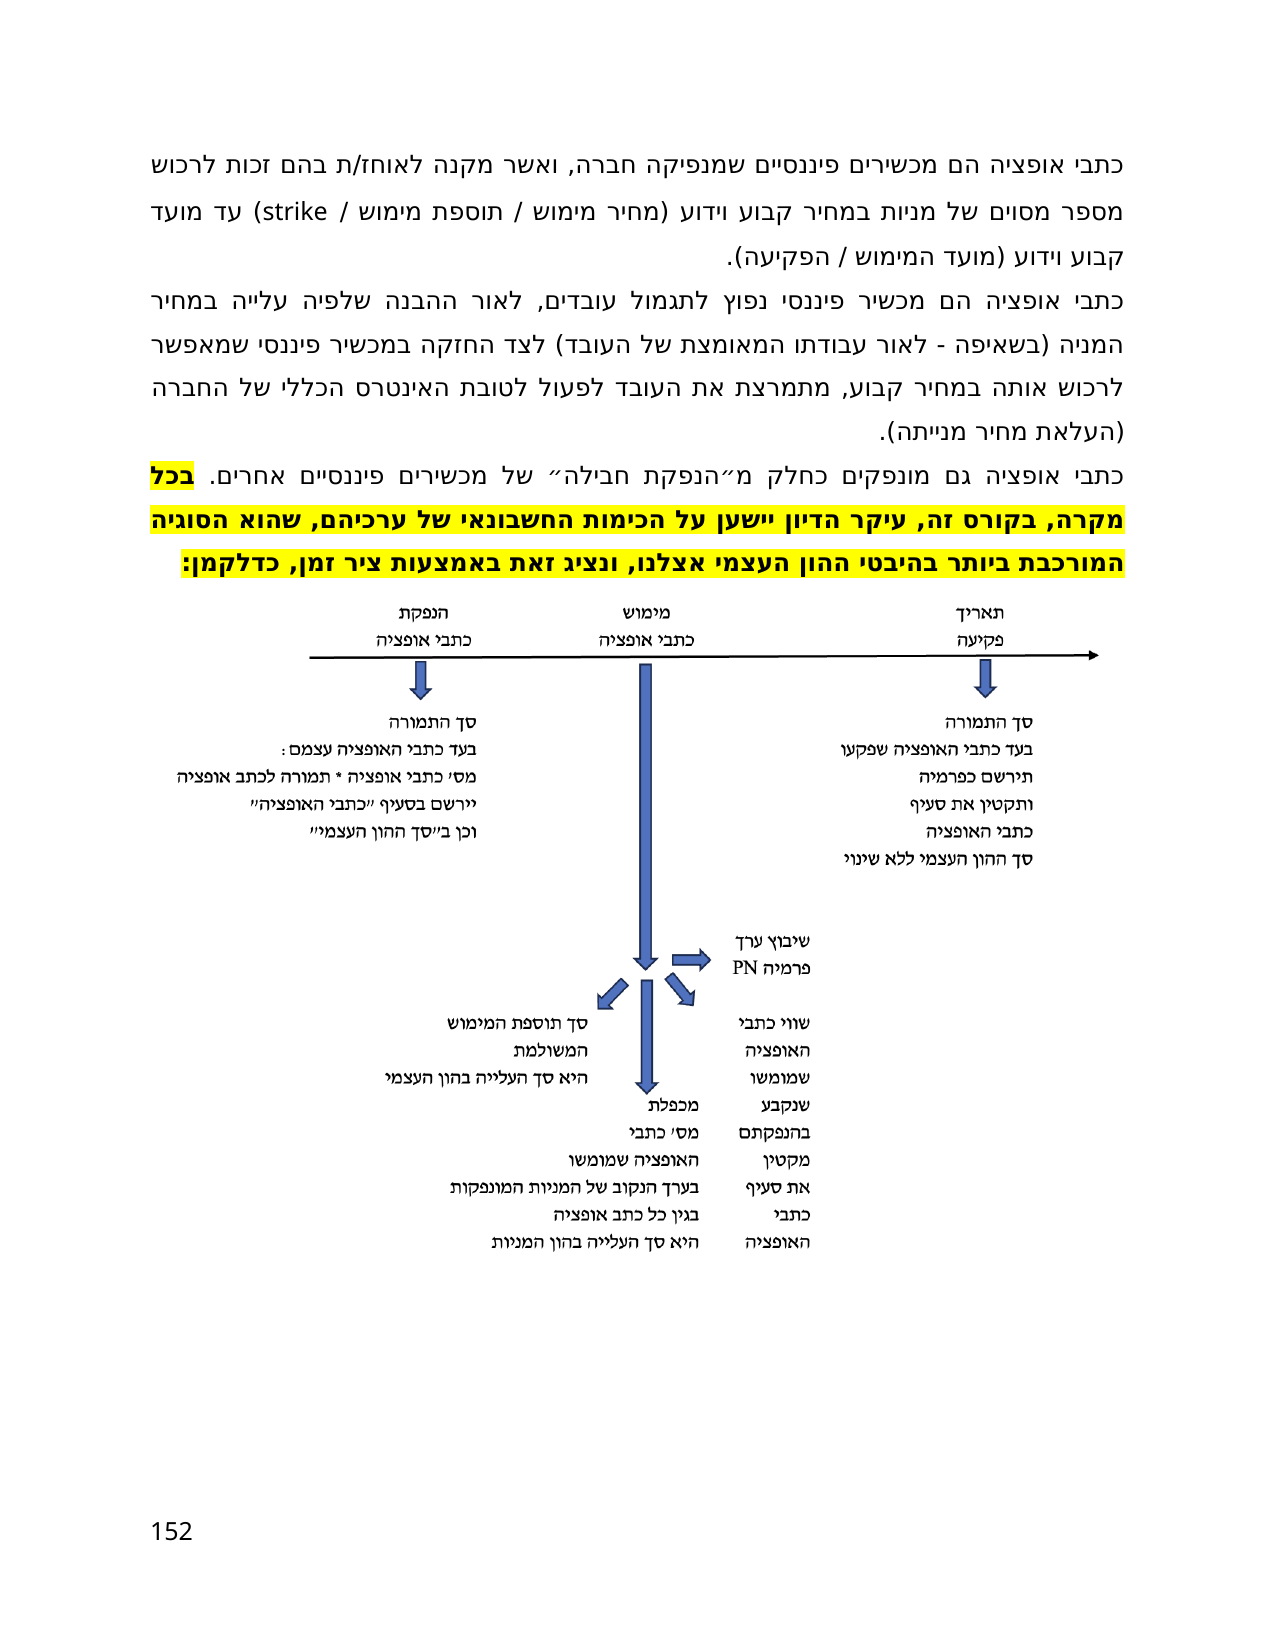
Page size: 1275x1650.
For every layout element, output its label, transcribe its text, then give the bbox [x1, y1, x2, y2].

picture [150, 592, 1125, 1266]
text כתבי אופציה גם מונפקים כחלק מ״הנפקת חבילה״ של מכשירים פיננסיים אחרים. בכל מקרה, בקורס זה, עיקר הדיון יישען על הכימות החשבונאי של ערכיהם, שהוא הסוגיה המורכבת ביותר בהיבטי ההון העצמי אצלנו, ונציג זאת באמצעות ציר זמן, כדלקמן: [150, 461, 1125, 505]
text כתבי אופציה הם מכשיר פיננסי נפוץ לתגמול עובדים, לאור ההבנה שלפיה עלייה במחיר המניה (בשאיפה - לאור עבודתו המאומצת של העובד) לצד החזקה במכשיר פיננסי שמאפשר לרכוש אותה במחיר קבוע, מתמרצת את העובד לפעול לטובת האינטרס הכללי של החברה (העלאת מחיר מנייתה). [150, 286, 1125, 447]
text כתבי אופציה הם מכשירים פיננסיים שמנפיקה חברה, ואשר מקנה לאוחז/ת בהם זכות לרכוש מספר מסוים של מניות במחיר קבוע וידוע (מחיר מימוש / תוספת מימוש / strike) עד מועד קבוע וידוע (מועד המימוש / הפקיעה). [150, 150, 1125, 272]
text כתבי אופציה גם מונפקים כחלק מ״הנפקת חבילה״ של מכשירים פיננסיים אחרים. בכל מקרה, בקורס זה, עיקר הדיון יישען על הכימות החשבונאי של ערכיהם, שהוא הסוגיה המורכבת ביותר בהיבטי ההון העצמי אצלנו, ונציג זאת באמצעות ציר זמן, כדלקמן: [150, 534, 1125, 578]
